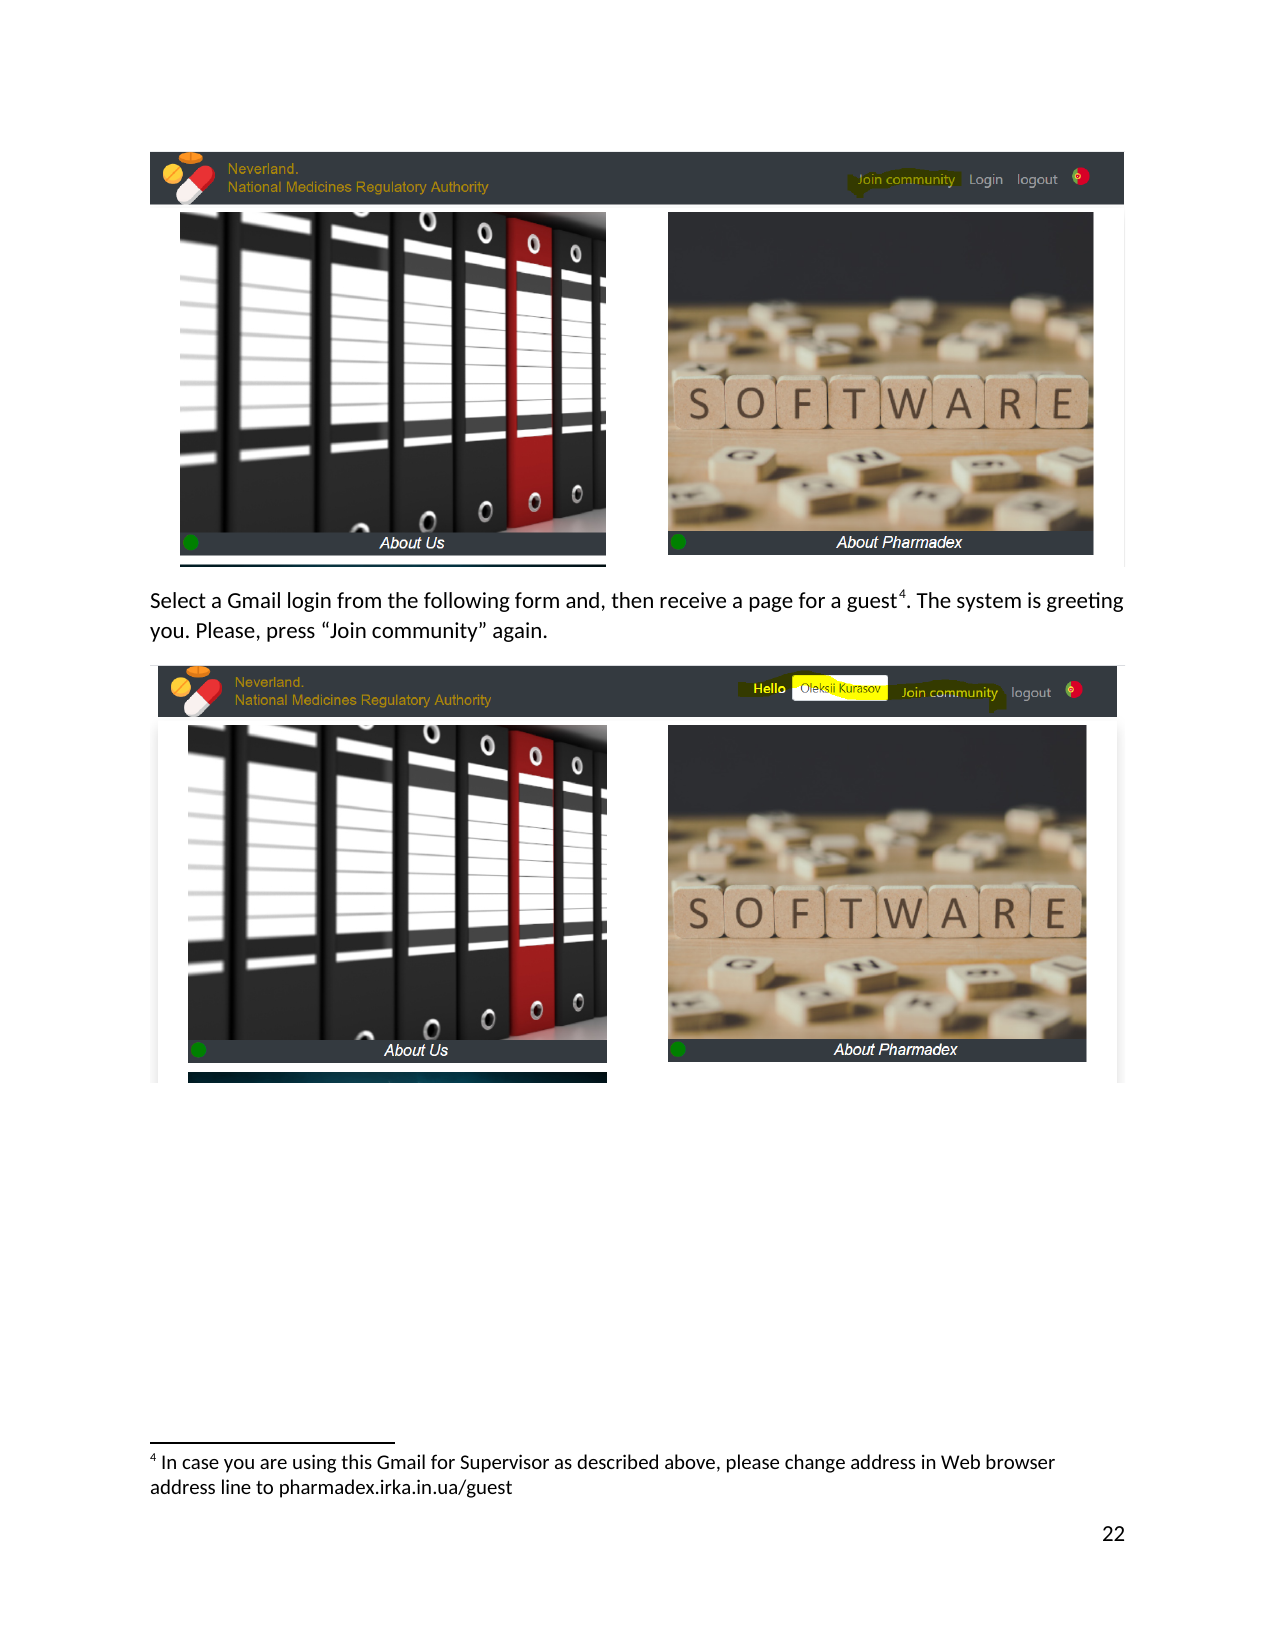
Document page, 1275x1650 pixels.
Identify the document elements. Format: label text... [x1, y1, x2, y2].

text Select a Gmail login from the following form and, then receive a page for a guest. The system is greeting you. Please, press “Join community” again. [150, 586, 1125, 644]
picture [150, 662, 1125, 1083]
picture [150, 150, 1125, 567]
